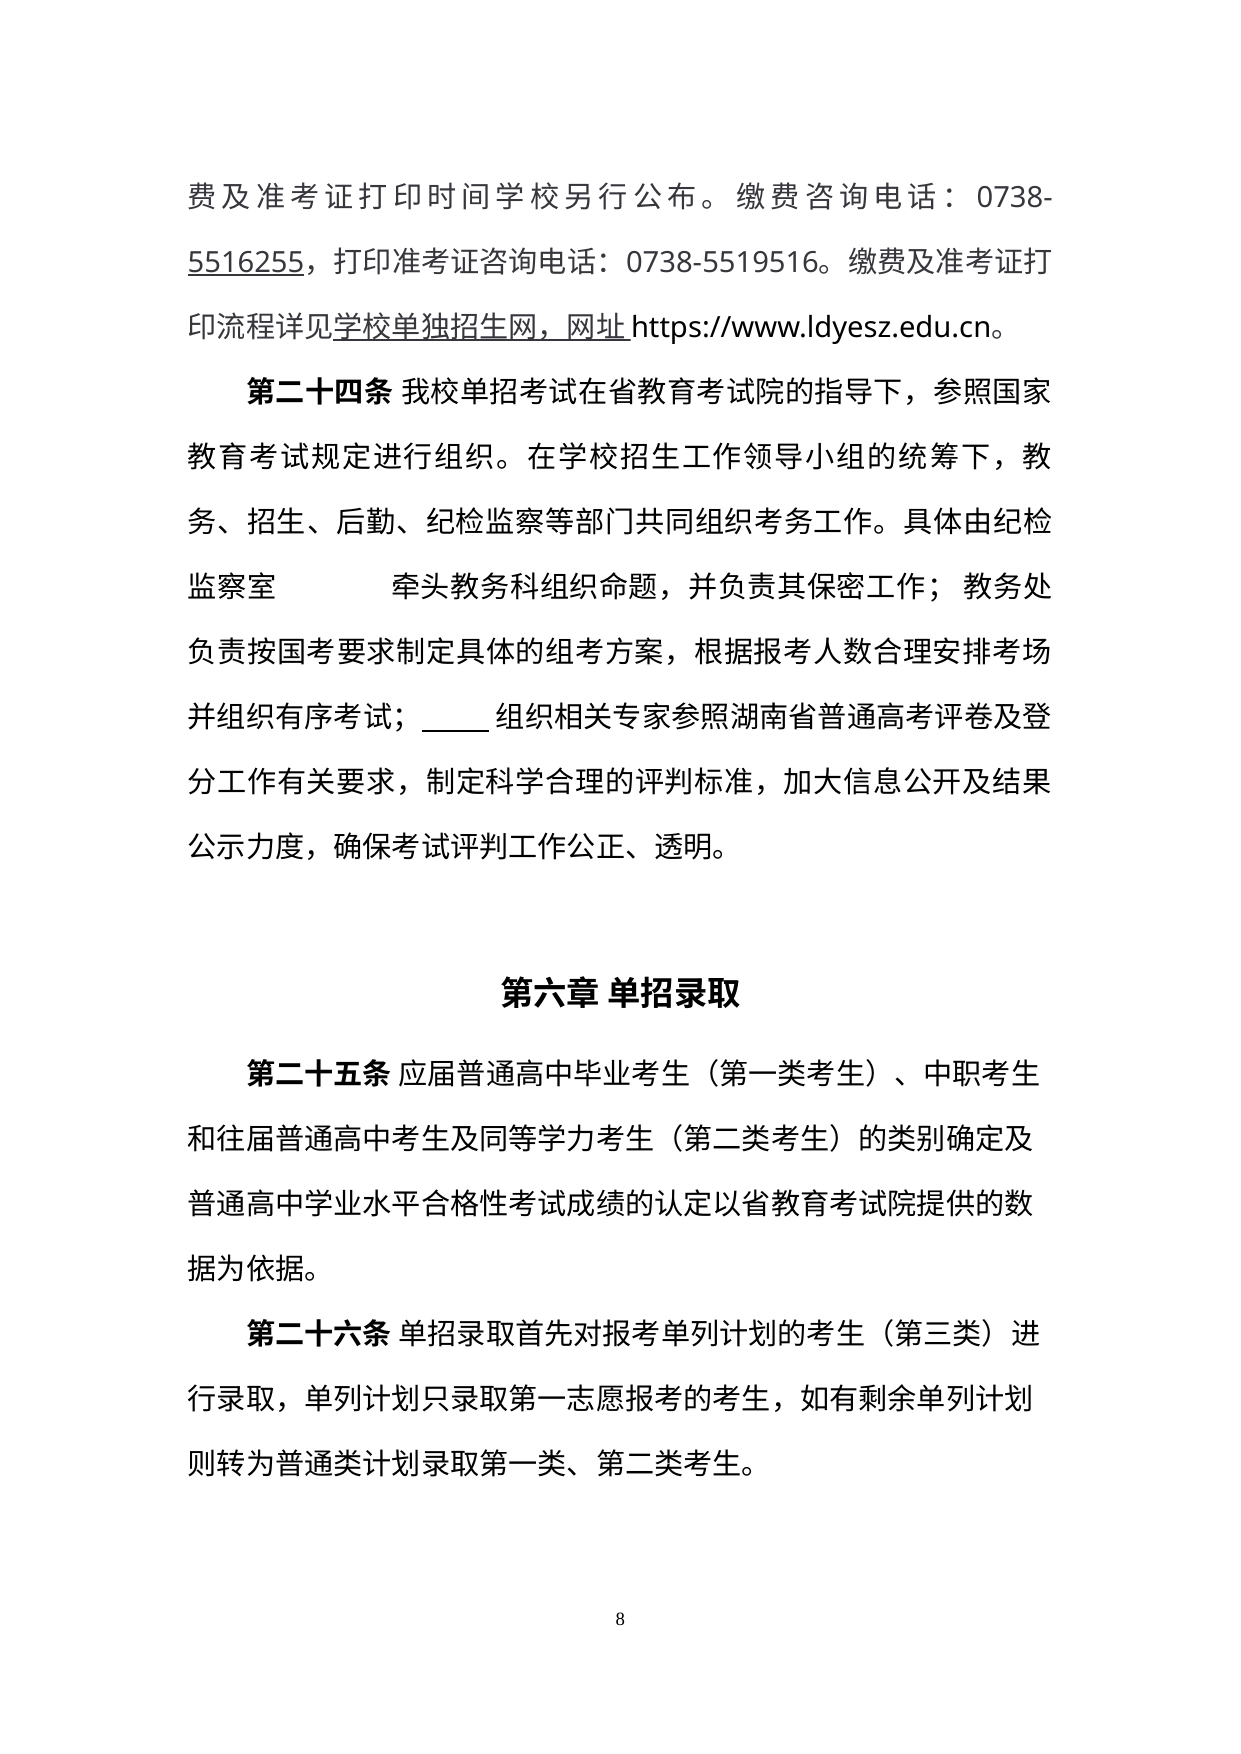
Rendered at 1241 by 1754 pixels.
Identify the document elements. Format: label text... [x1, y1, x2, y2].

list 第二十四条 我校单招考试在省教育考试院的指导下，参照国家教育考试规定进行组织。在学校招生工作领导小组的统筹下，教务、招生、后勤、纪检监察等部门共同组织考务工作。具体由纪检监察室 牵头教务科组织命题，并负责其保密工作； 教务处负责按国考要求制定具体的组考方案，根据报考人数合理安排考场并组织有序考试； 组织相关专家参照湖南省普通高考评卷及登分工作有关要求，制定科学合理的评判标准，加大信息公开及结果公示力度，确保考试评判工作公正、透明。 [187, 357, 1053, 877]
list 单招录取 [187, 958, 1053, 1023]
list 第二十六条 单招录取首先对报考单列计划的考生（第三类）进行录取，单列计划只录取第一志愿报考的考生，如有剩余单列计划则转为普通类计划录取第一类、第二类考生。 [187, 1299, 1053, 1494]
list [187, 162, 1053, 357]
list 第二十五条 应届普通高中毕业考生（第一类考生）、中职考生和往届普通高中考生及同等学力考生（第二类考生）的类别确定及普通高中学业水平合格性考试成绩的认定以省教育考试院提供的数据为依据。 [187, 1039, 1053, 1299]
